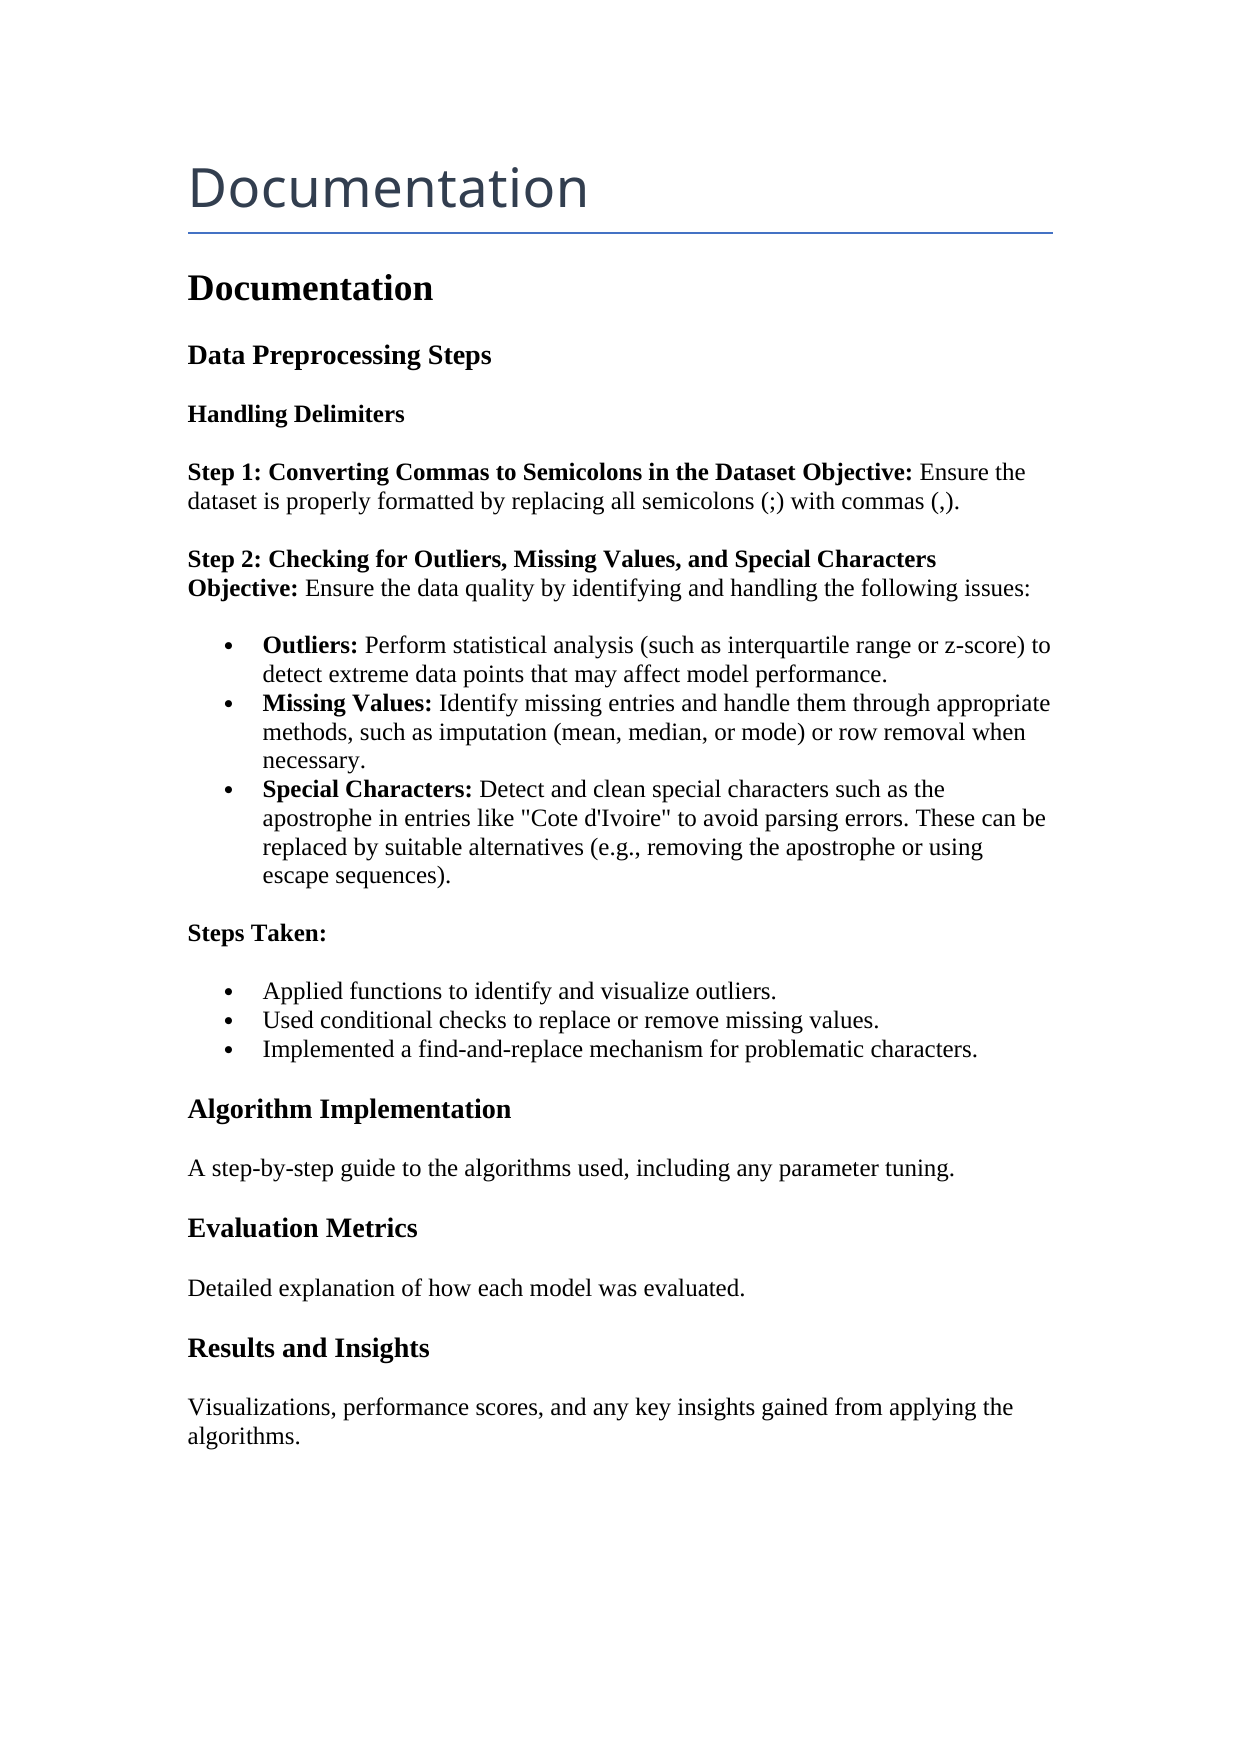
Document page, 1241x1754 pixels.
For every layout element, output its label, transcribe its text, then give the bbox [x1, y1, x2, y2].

list Used conditional checks to replace or remove missing values. [225, 1005, 1053, 1034]
text Steps Taken: [187, 918, 1053, 947]
text Handling Delimiters [187, 399, 1053, 428]
text Data Preprocessing Steps [187, 338, 1053, 370]
list Special Characters: Detect and clean special characters such as the apostrophe in entries like "Cote d'Ivoire" to avoid parsing errors. These can be replaced by suitable alternatives (e.g., removing the apostrophe or using escape sequences). [225, 774, 1053, 889]
text Algorithm Implementation [187, 1092, 1053, 1124]
text Step 2: Checking for Outliers, Missing Values, and Special Characters Objective: Ensure the data quality by identifying and handling the following issues: [187, 544, 1053, 601]
text Step 1: Converting Commas to Semicolons in the Dataset Objective: Ensure the dataset is properly formatted by replacing all semicolons (;) with commas (,). [187, 457, 1053, 515]
text A step-by-step guide to the algorithms used, including any parameter tuning. [187, 1153, 1053, 1182]
text Documentation [187, 265, 1053, 308]
text Detailed explanation of how each model was evaluated. [187, 1273, 1053, 1302]
text Results and Insights [187, 1331, 1053, 1363]
title Documentation [187, 150, 1053, 234]
list Outliers: Perform statistical analysis (such as interquartile range or z-score) to detect extreme data points that may affect model performance. [225, 631, 1053, 688]
list Implemented a find-and-replace mechanism for problematic characters. [225, 1034, 1053, 1063]
text Visualizations, performance scores, and any key insights gained from applying the algorithms. [187, 1392, 1053, 1450]
text Evaluation Metrics [187, 1211, 1053, 1244]
list Missing Values: Identify missing entries and handle them through appropriate methods, such as imputation (mean, median, or mode) or row removal when necessary. [225, 688, 1053, 774]
list Applied functions to identify and visualize outliers. [225, 976, 1053, 1005]
